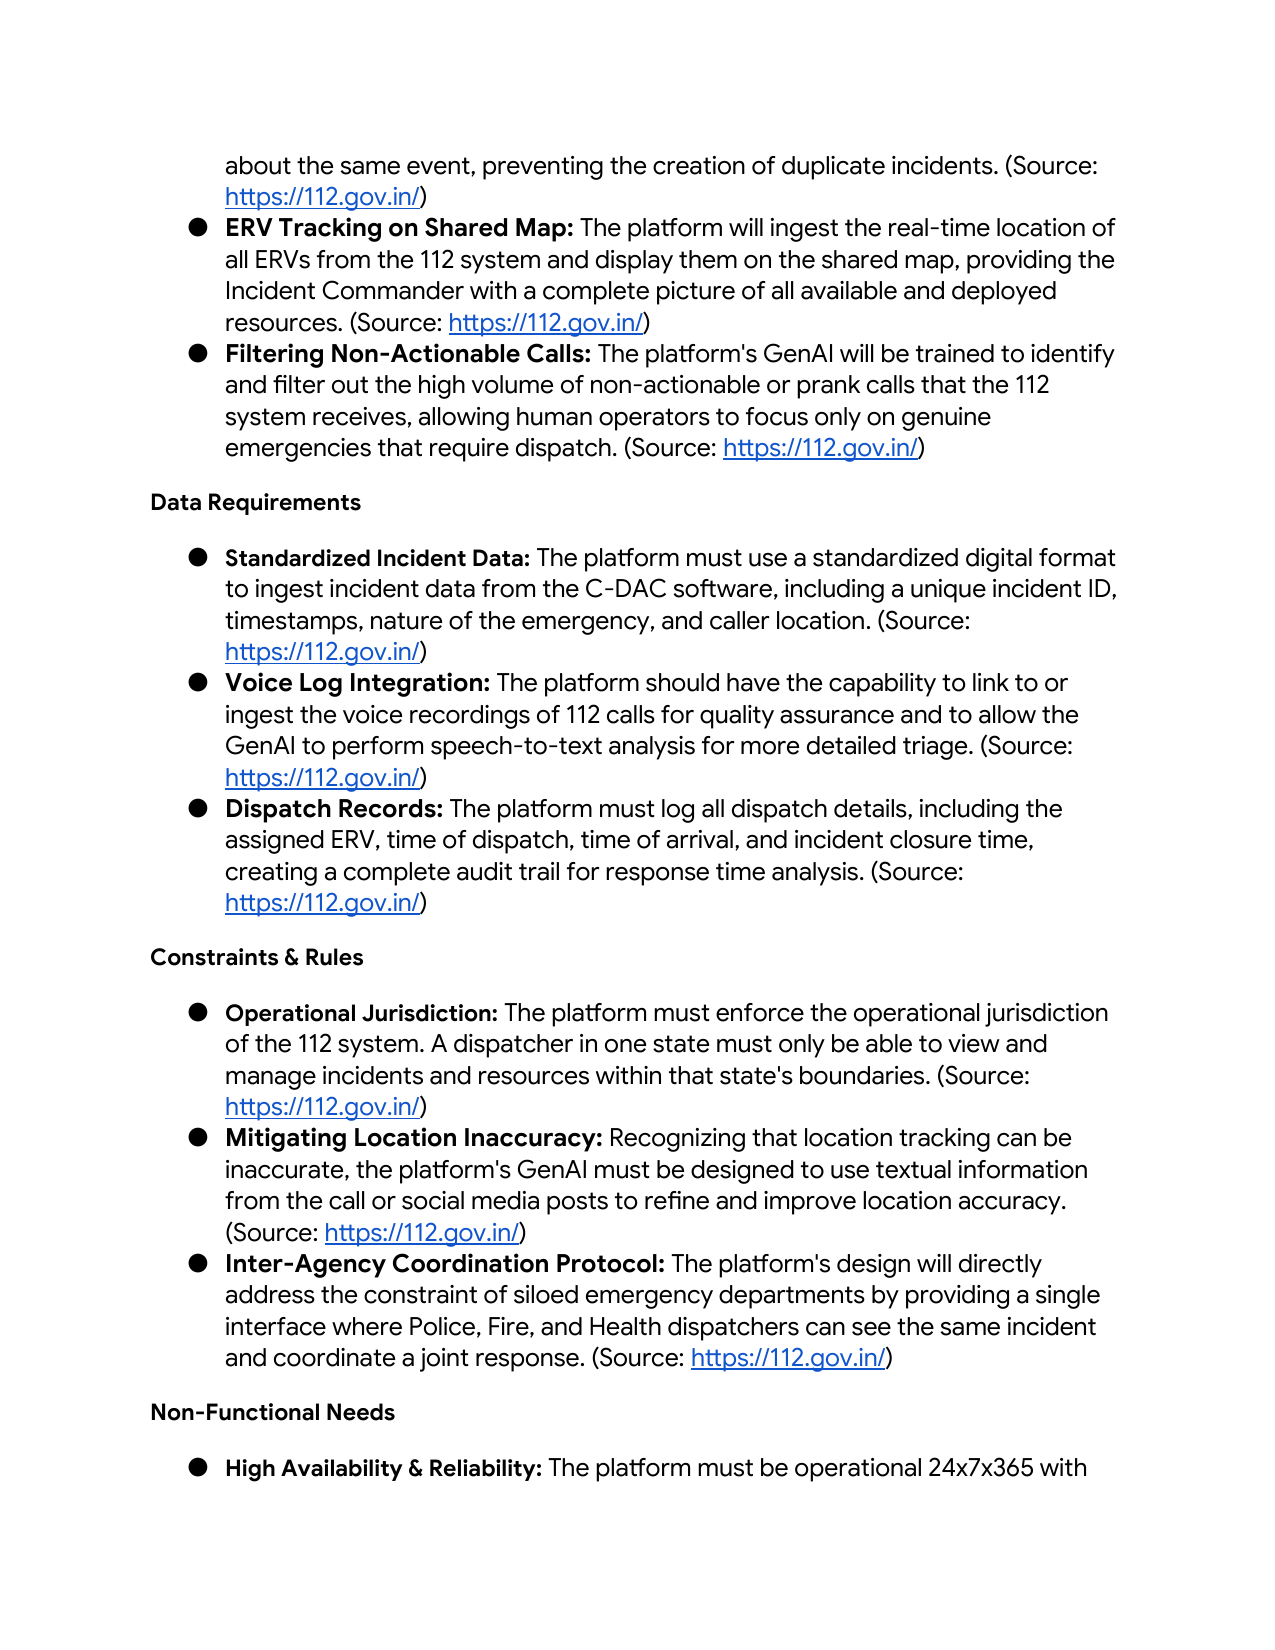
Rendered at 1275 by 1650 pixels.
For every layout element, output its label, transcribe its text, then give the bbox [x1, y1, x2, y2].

list Operational Jurisdiction: The platform must enforce the operational jurisdiction of the 112 system. A dispatcher in one state must only be able to view and manage incidents and resources within that state's boundaries. (Source: https://112.gov.in/) [187, 997, 1125, 1123]
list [187, 1452, 1125, 1484]
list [187, 150, 1125, 213]
list Voice Log Integration: The platform should have the capability to link to or ingest the voice recordings of 112 calls for quality assurance and to allow the GenAI to perform speech-to-text analysis for more detailed triage. (Source: https://112.gov.in/) [187, 668, 1125, 793]
list Inter-Agency Coordination Protocol: The platform's design will directly address the constraint of siloed emergency departments by providing a single interface where Police, Fire, and Health dispatchers can see the same incident and coordinate a joint response. (Source: https://112.gov.in/) [187, 1248, 1125, 1373]
list Standardized Incident Data: The platform must use a standardized digital format to ingest incident data from the C-DAC software, including a unique incident ID, timestamps, nature of the emergency, and caller location. (Source: https://112.gov.in/) [187, 542, 1125, 668]
list Filtering Non-Actionable Calls: The platform's GenAI will be trained to identify and filter out the high volume of non-actionable or prank calls that the 112 system receives, allowing human operators to focus only on genuine emergencies that require dispatch. (Source: https://112.gov.in/) [187, 338, 1125, 463]
list Dispatch Records: The platform must log all dispatch details, including the assigned ERV, time of dispatch, time of arrival, and incident closure time, creating a complete audit trail for response time analysis. (Source: https://112.gov.in/) [187, 793, 1125, 918]
list Mitigating Location Inaccuracy: Recognizing that location tracking can be inaccurate, the platform's GenAI must be designed to use textual information from the call or social media posts to refine and improve location accuracy. (Source: https://112.gov.in/) [187, 1123, 1125, 1248]
list ERV Tracking on Shared Map: The platform will ingest the real-time location of all ERVs from the 112 system and display them on the shared map, providing the Incident Commander with a complete picture of all available and deployed resources. (Source: https://112.gov.in/) [187, 213, 1125, 338]
subtitle Data Requirements [150, 488, 1125, 517]
subtitle Non-Functional Needs [150, 1398, 1125, 1427]
subtitle Constraints & Rules [150, 943, 1125, 972]
